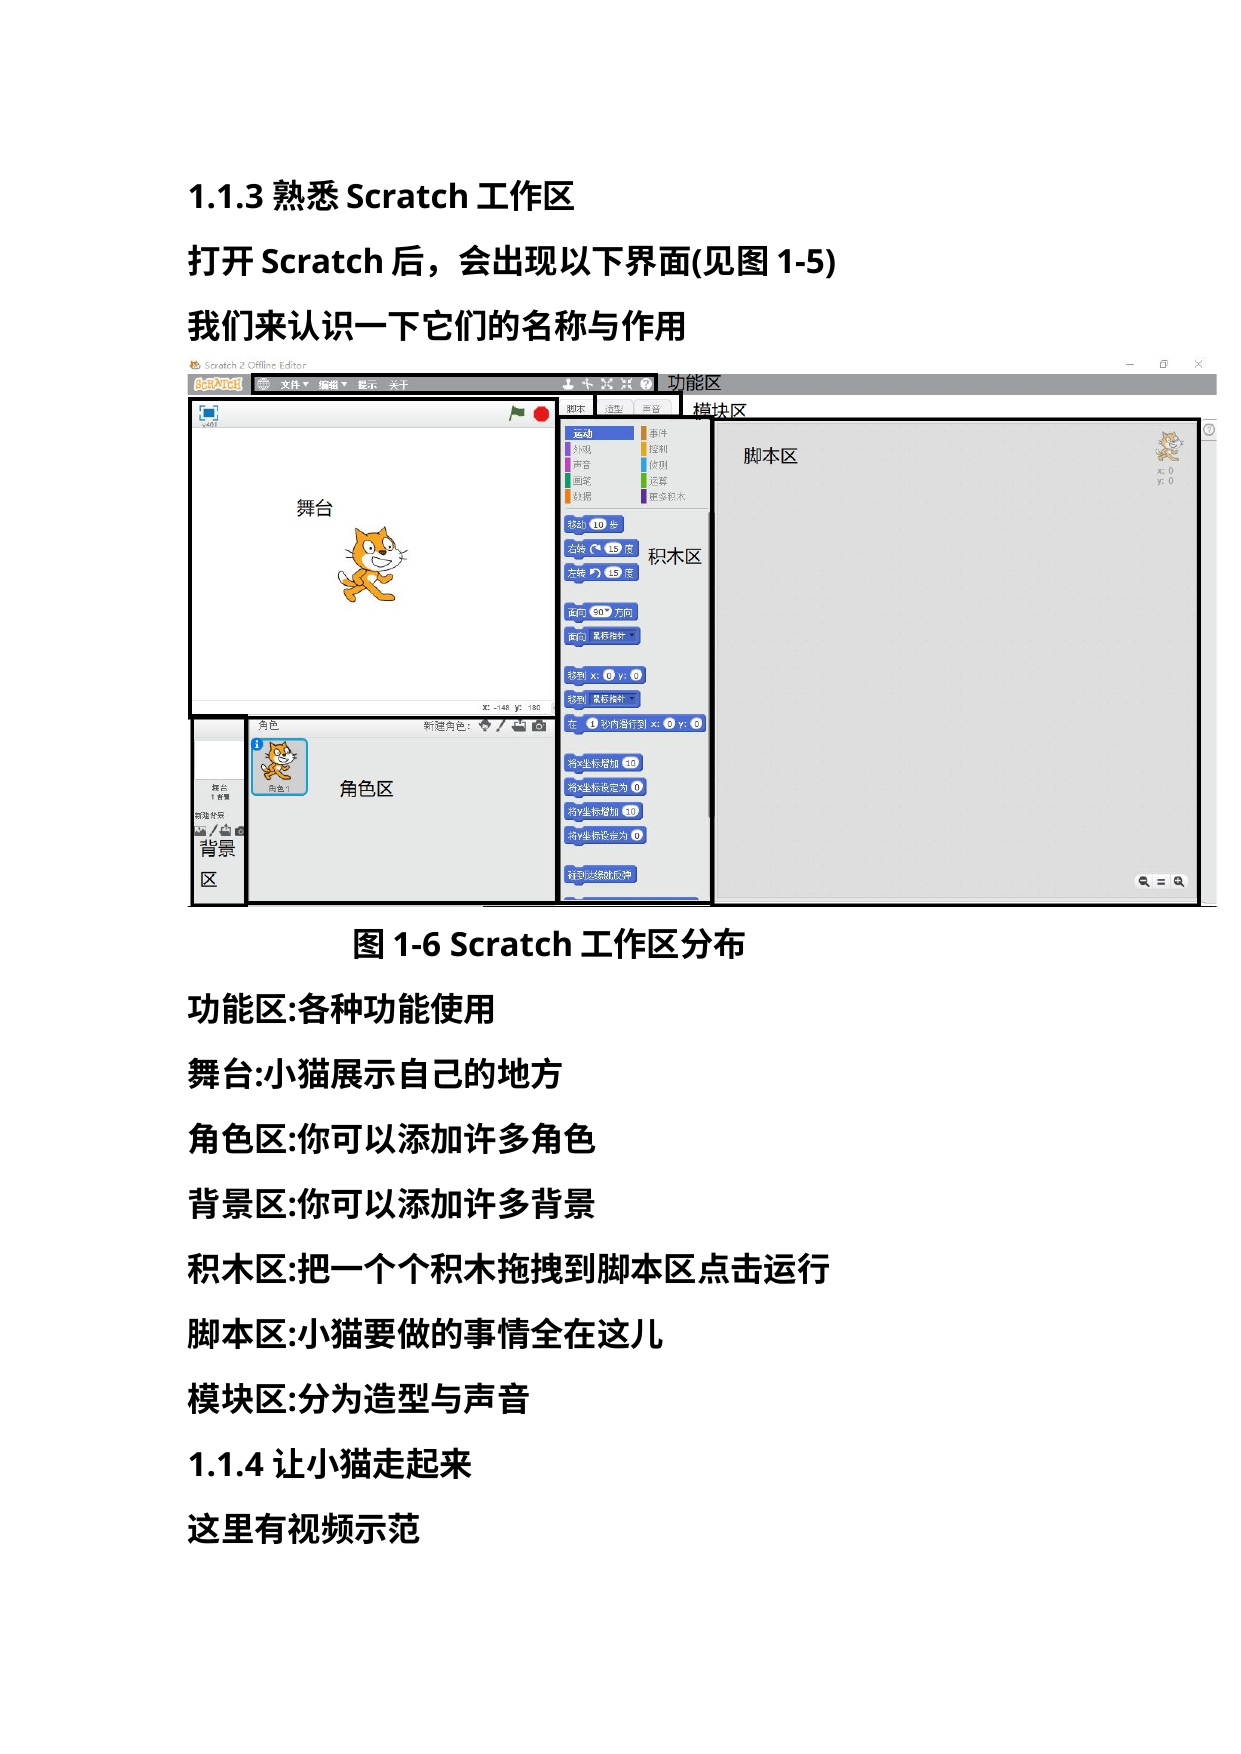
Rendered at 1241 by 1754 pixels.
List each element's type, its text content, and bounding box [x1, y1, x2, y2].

text 角色区:你可以添加许多角色 [187, 1104, 1053, 1169]
text 舞台:小猫展示自己的地方 [187, 1039, 1053, 1104]
text 1.1.3 熟悉Scratch工作区 [187, 162, 1053, 227]
text 这里有视频示范 [187, 1494, 1053, 1559]
text 打开Scratch后，会出现以下界面(见图1-5) [187, 227, 1053, 292]
text 图1-6 Scratch工作区分布 [187, 909, 1053, 974]
text 我们来认识一下它们的名称与作用 [187, 292, 1053, 357]
picture [187, 357, 1217, 907]
text 背景区:你可以添加许多背景 [187, 1169, 1053, 1234]
text 积木区:把一个个积木拖拽到脚本区点击运行 [187, 1234, 1053, 1299]
text 功能区:各种功能使用 [187, 974, 1053, 1039]
text 模块区:分为造型与声音 [187, 1364, 1053, 1429]
text 1.1.4 让小猫走起来 [187, 1429, 1053, 1494]
text 脚本区:小猫要做的事情全在这儿 [187, 1299, 1053, 1364]
